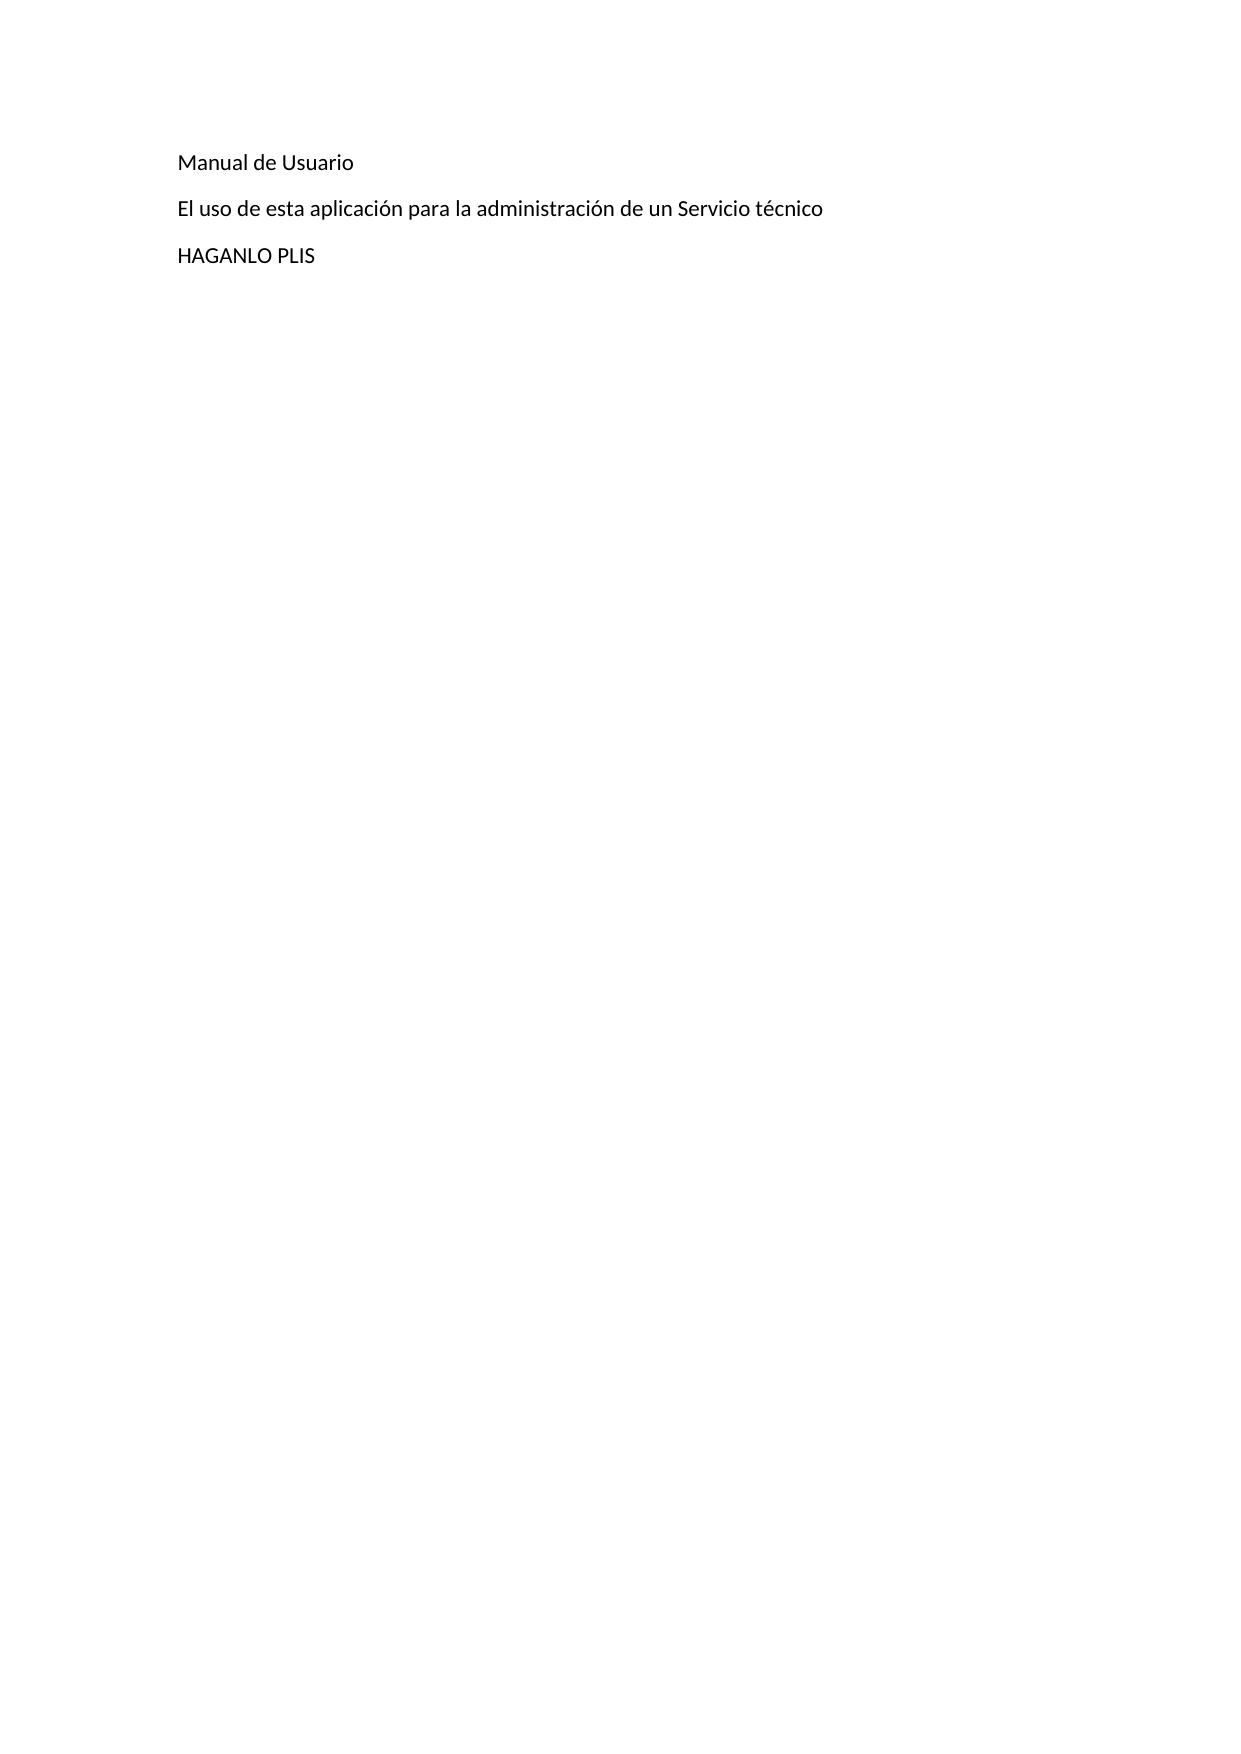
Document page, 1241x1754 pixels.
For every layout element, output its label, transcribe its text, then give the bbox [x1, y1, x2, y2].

text Manual de Usuario [177, 148, 1063, 176]
text HAGANLO PLIS [177, 241, 1063, 269]
text El uso de esta aplicación para la administración de un Servicio técnico [177, 194, 1063, 222]
